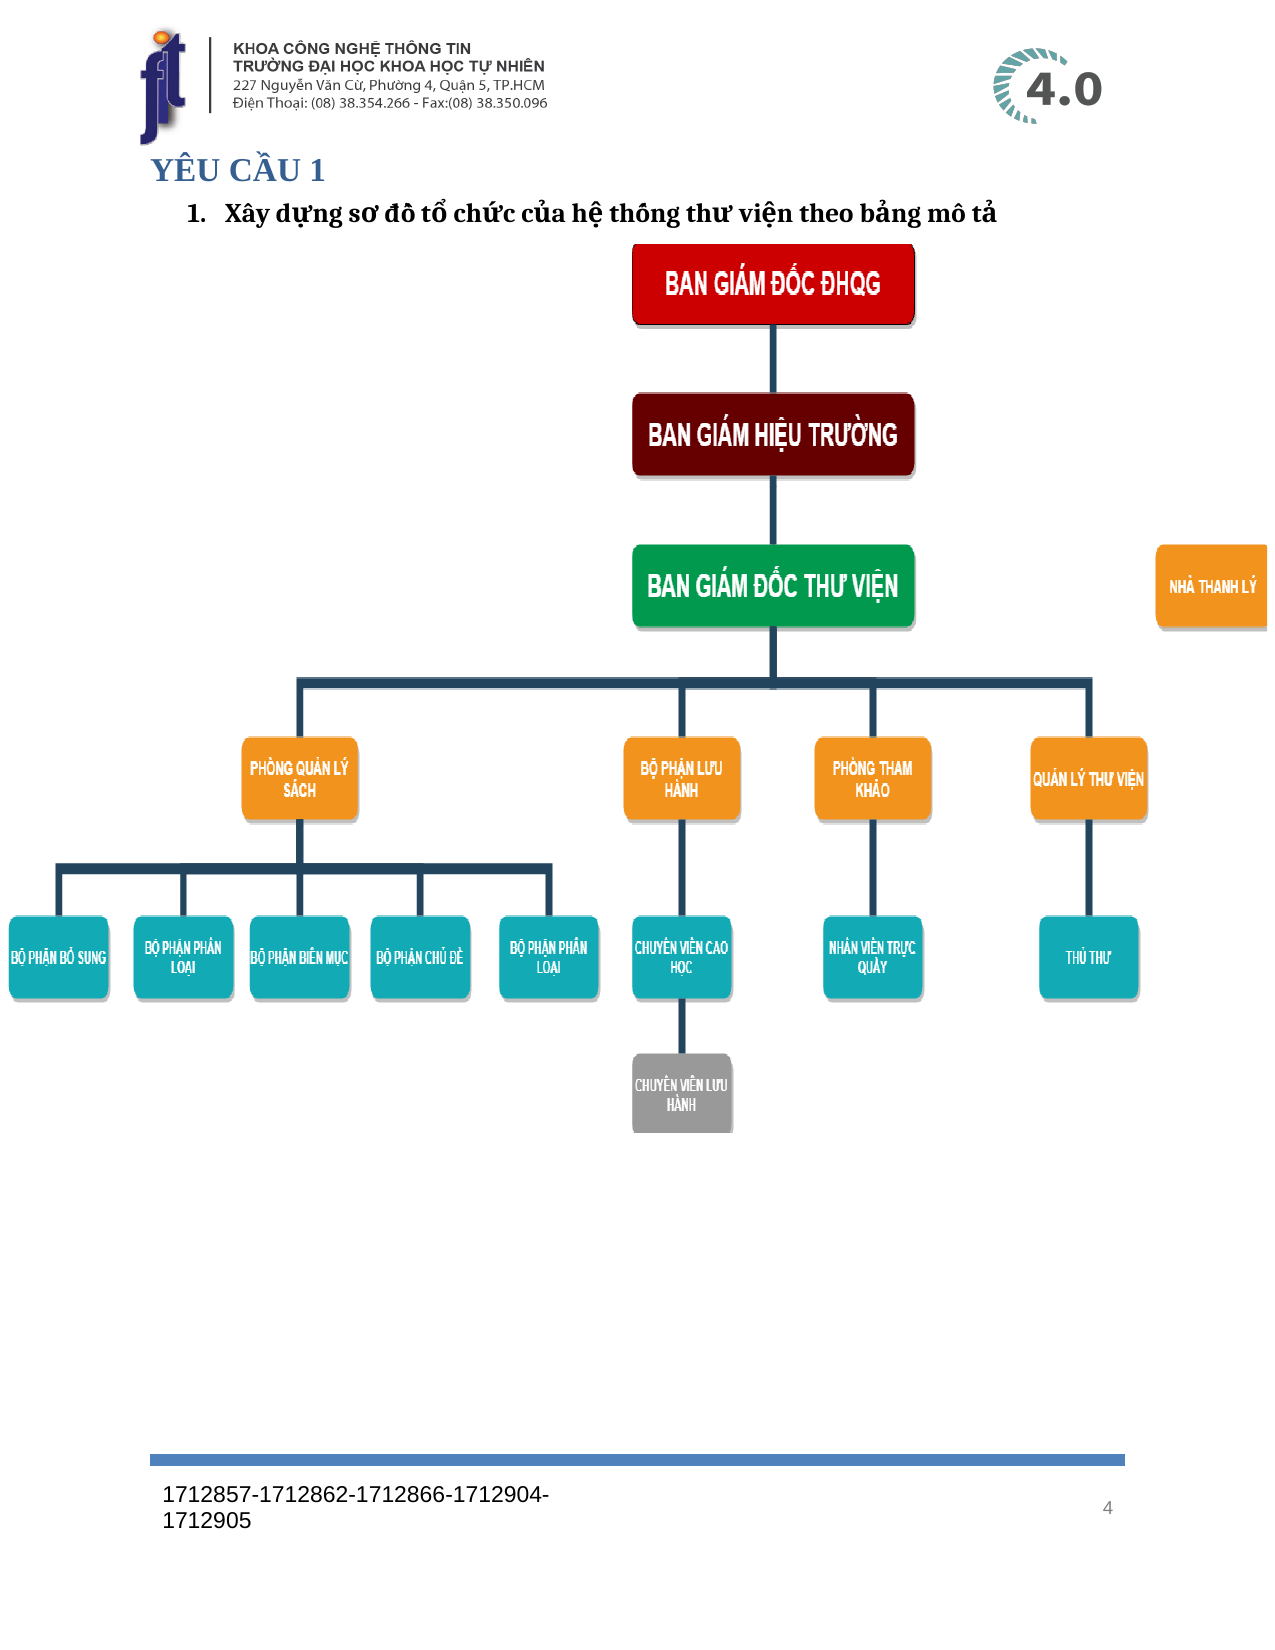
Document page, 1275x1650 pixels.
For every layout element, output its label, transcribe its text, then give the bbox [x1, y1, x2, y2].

picture [4, 244, 1268, 1131]
subtitle Xây dựng sơ đồ tổ chức của hệ thống thư viện theo bảng mô tả [187, 198, 1125, 229]
subtitle YÊU CẦU 1 [150, 150, 1125, 188]
picture [117, 21, 580, 167]
picture [985, 41, 1108, 127]
